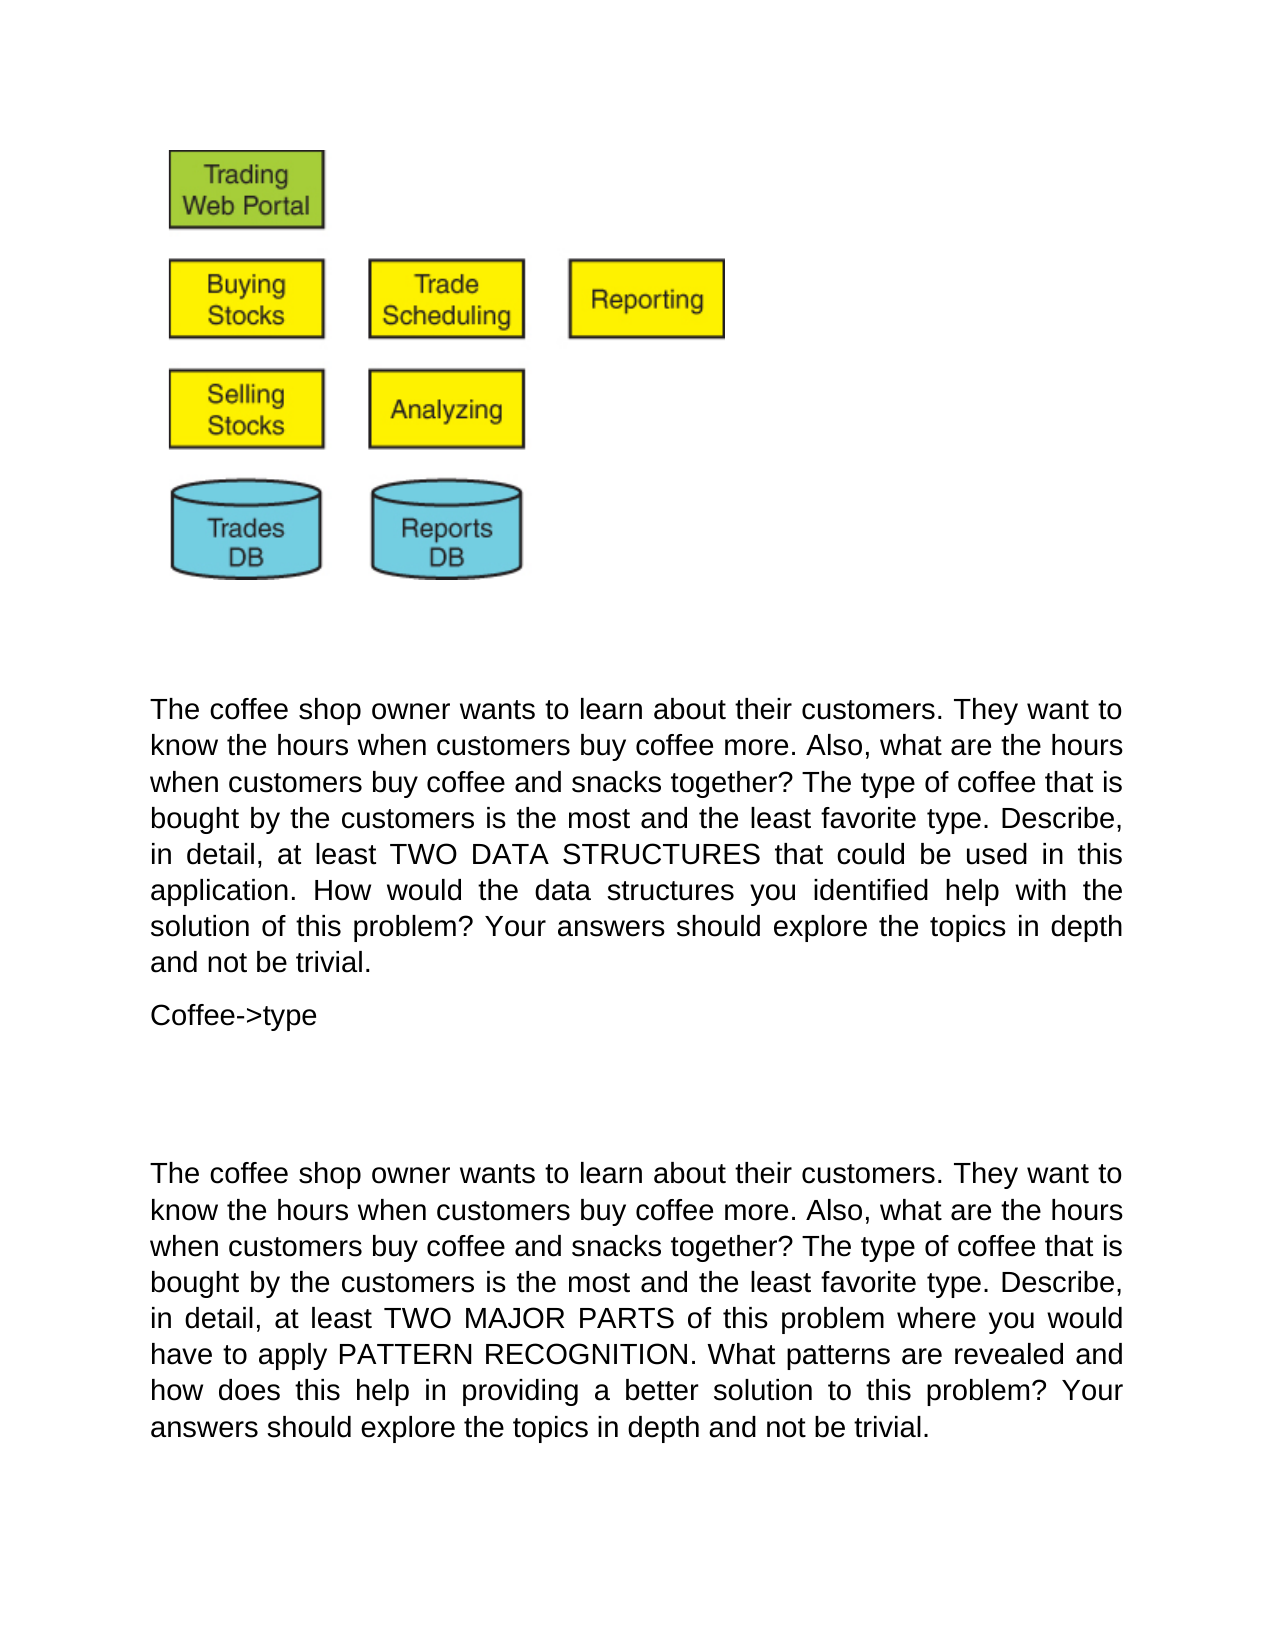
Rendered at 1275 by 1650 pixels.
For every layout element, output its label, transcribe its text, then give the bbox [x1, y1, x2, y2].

text The coffee shop owner wants to learn about their customers. They want to know the hours when customers buy coffee more. Also, what are the hours when customers buy coffee and snacks together? The type of coffee that is bought by the customers is the most and the least favorite type. Describe, in detail, at least TWO DATA STRUCTURES that could be used in this application. How would the data structures you identified help with the solution of this problem? Your answers should explore the topics in depth and not be trivial. [150, 692, 1125, 979]
text The coffee shop owner wants to learn about their customers. They want to know the hours when customers buy coffee more. Also, what are the hours when customers buy coffee and snacks together? The type of coffee that is bought by the customers is the most and the least favorite type. Describe, in detail, at least TWO MAJOR PARTS of this problem where you would have to apply PATTERN RECOGNITION. What patterns are revealed and how does this help in providing a better solution to this problem? Your answers should explore the topics in depth and not be trivial. [150, 1157, 1125, 1443]
text Coffee->type [150, 998, 1125, 1032]
